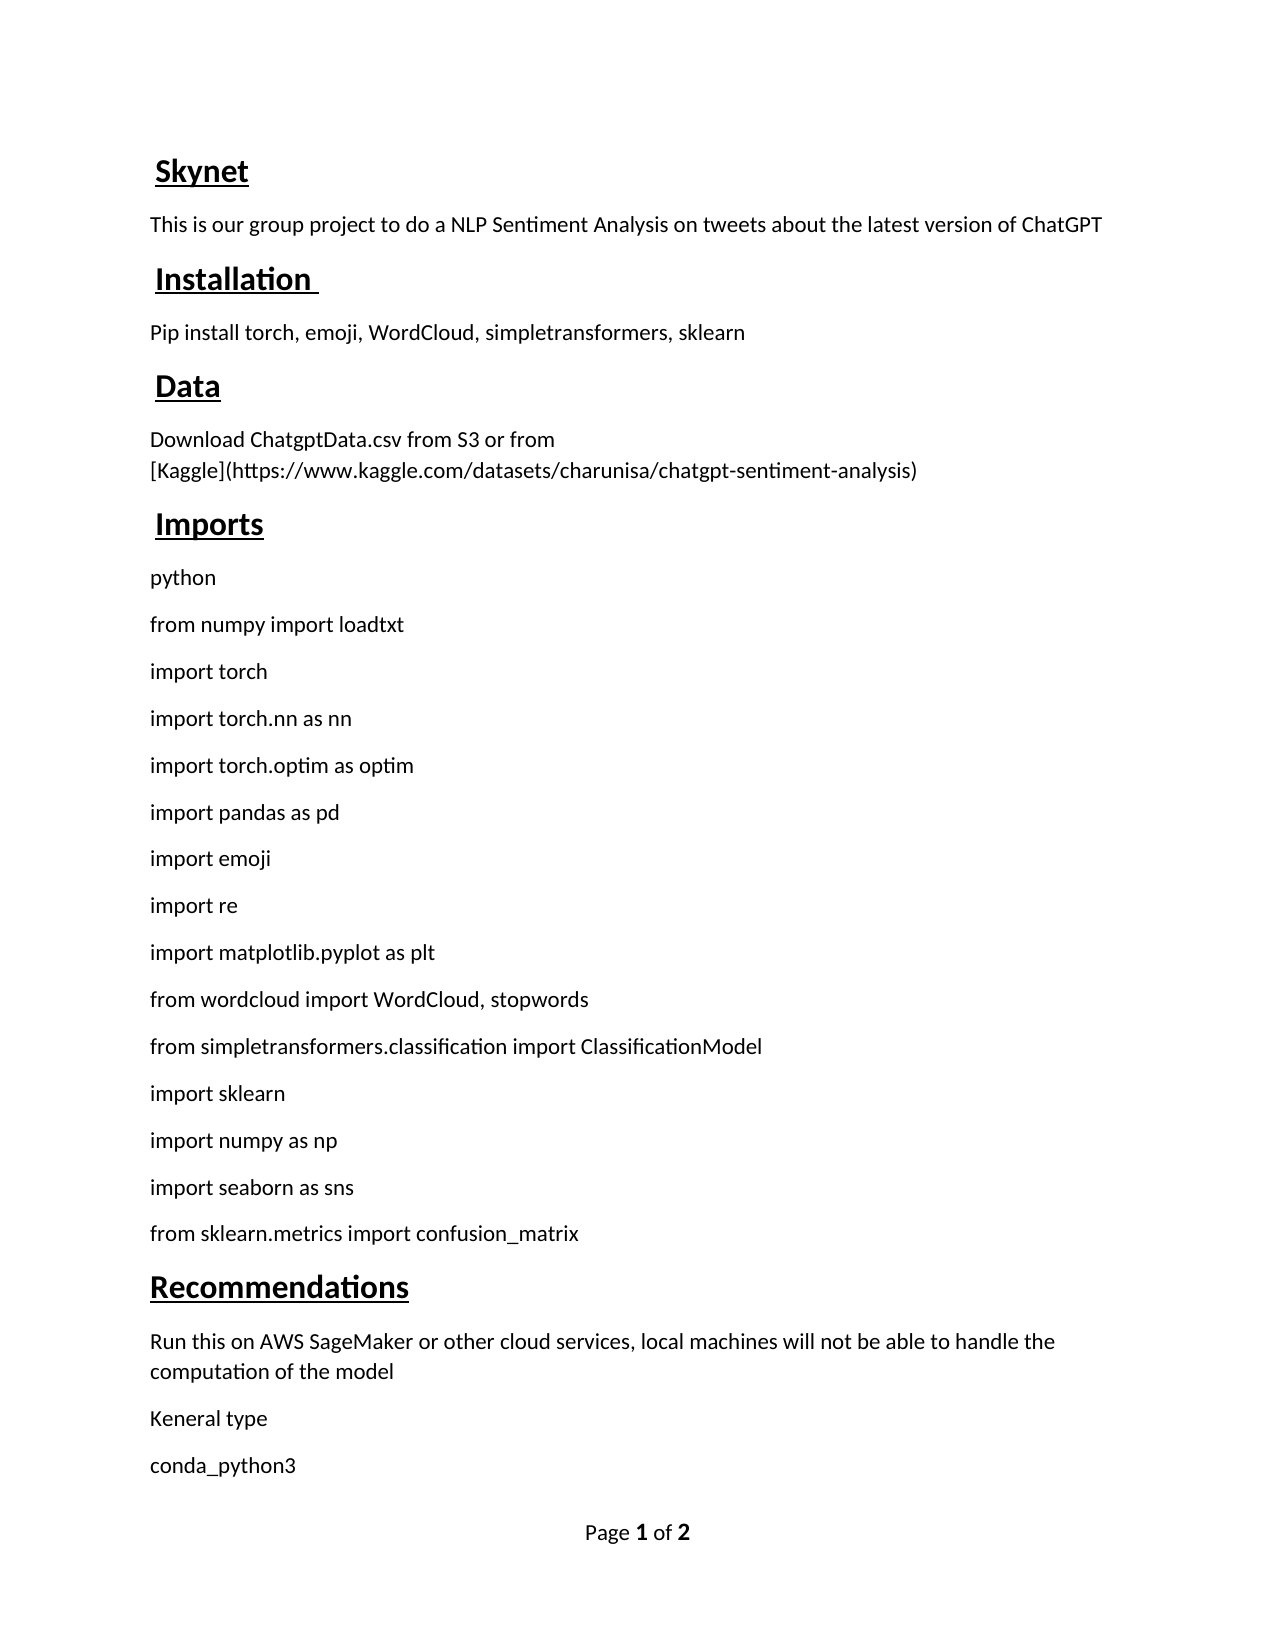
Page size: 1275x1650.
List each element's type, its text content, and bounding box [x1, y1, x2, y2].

text Imports [150, 503, 1125, 543]
text import seaborn as sns [150, 1173, 1125, 1201]
text import emoji [150, 844, 1125, 873]
text Recommendations [150, 1266, 1125, 1307]
text import sklearn [150, 1079, 1125, 1107]
text Installation [150, 257, 1125, 298]
text import torch.nn as nn [150, 704, 1125, 732]
text import torch [150, 657, 1125, 685]
text import torch.optim as optim [150, 751, 1125, 779]
text Pip install torch, emoji, WordCloud, simpletransformers, sklearn [150, 318, 1125, 346]
text conda_python3 [150, 1451, 1125, 1479]
text import pandas as pd [150, 798, 1125, 826]
text from simpletransformers.classification import ClassificationModel [150, 1032, 1125, 1060]
text from sklearn.metrics import confusion_matrix [150, 1219, 1125, 1248]
text Skynet [150, 150, 1125, 191]
text from numpy import loadtxt [150, 610, 1125, 638]
text Keneral type [150, 1404, 1125, 1432]
text Run this on AWS SageMaker or other cloud services, local machines will not be able to handle the computation of the model [150, 1327, 1125, 1385]
text import re [150, 891, 1125, 919]
text import numpy as np [150, 1126, 1125, 1154]
text python [150, 563, 1125, 591]
text import matplotlib.pyplot as plt [150, 938, 1125, 966]
text from wordcloud import WordCloud, stopwords [150, 985, 1125, 1013]
text Download ChatgptData.csv from S3 or from [Kaggle](https://www.kaggle.com/datasets/charunisa/chatgpt-sentiment-analysis) [150, 426, 1125, 484]
text This is our group project to do a NLP Sentiment Analysis on tweets about the latest version of ChatGPT [150, 211, 1125, 239]
text Data [150, 365, 1125, 406]
